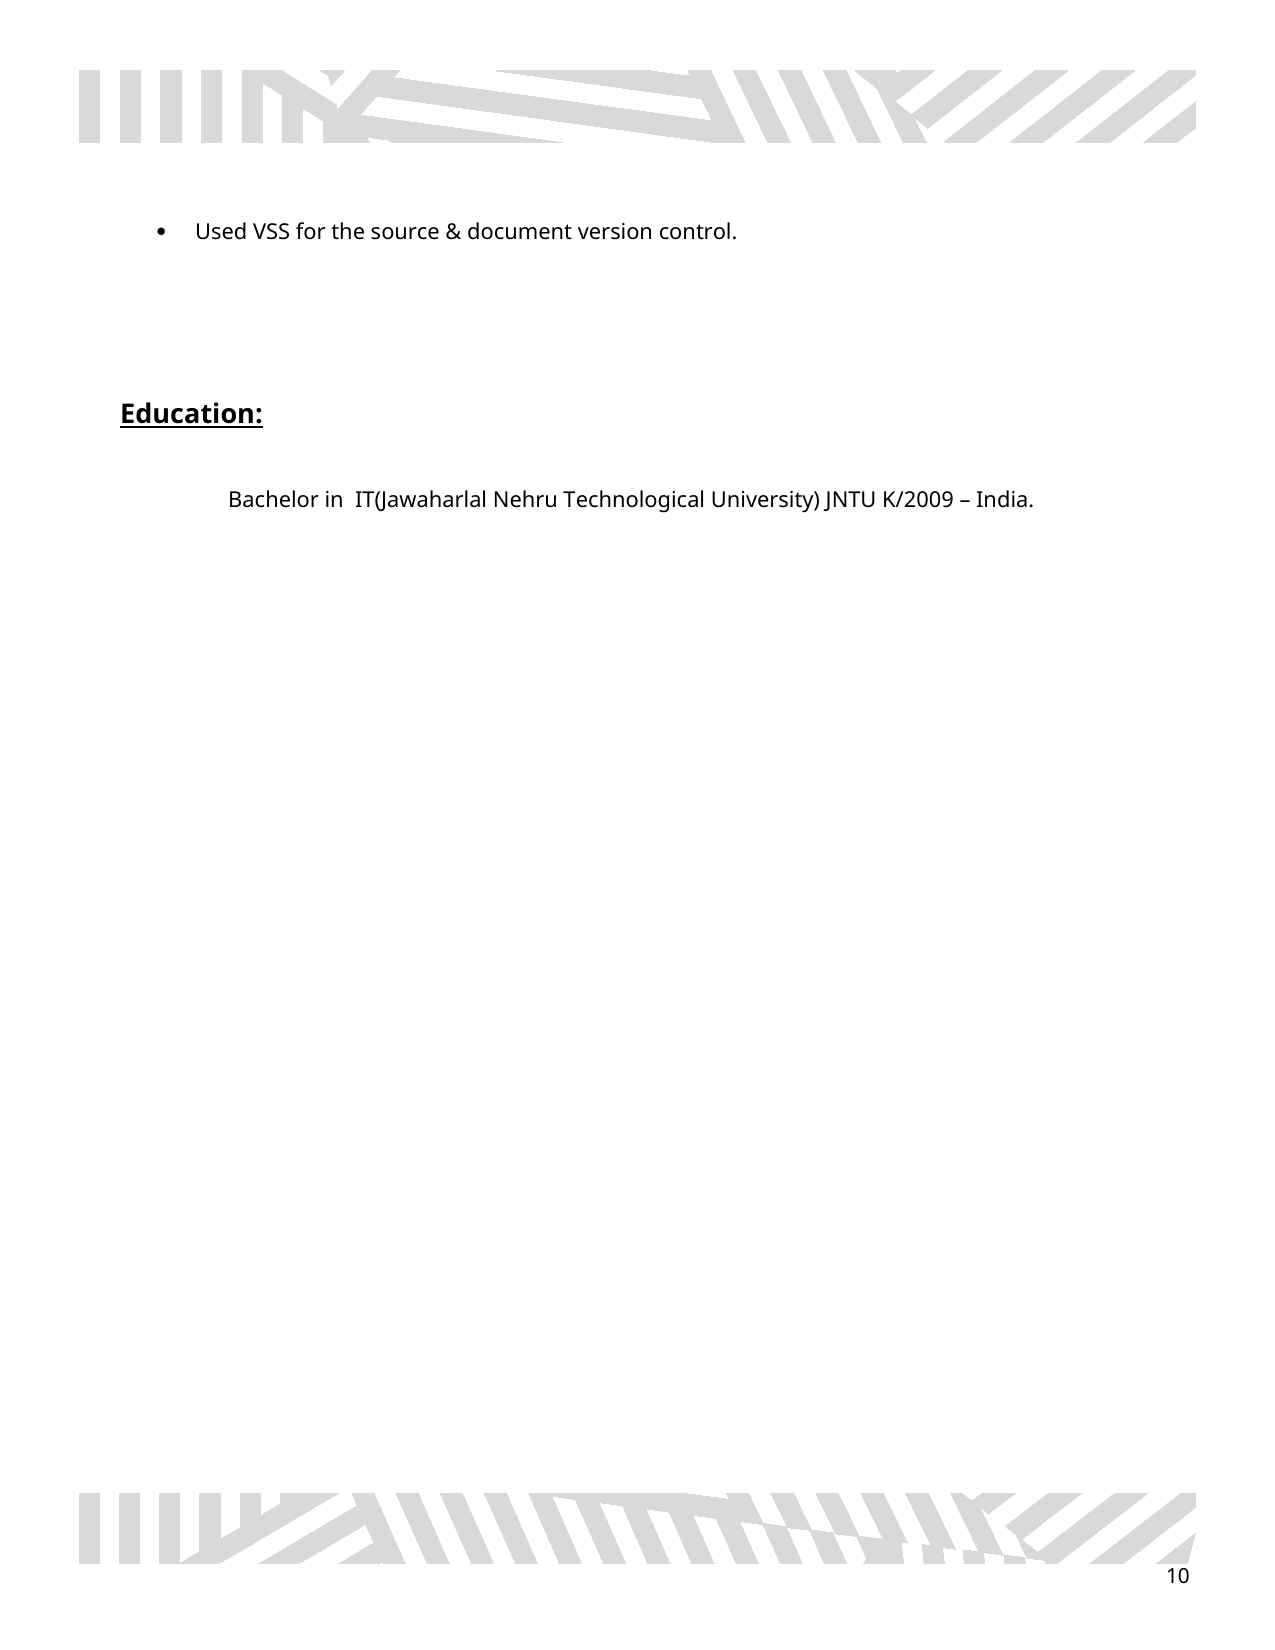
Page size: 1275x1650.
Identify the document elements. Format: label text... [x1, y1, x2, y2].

text Education: [120, 395, 1155, 432]
list Used VSS for the source & document version control. [157, 216, 1155, 246]
text Bachelor in IT(Jawaharlal Nehru Technological University) JNTU K/2009 – India. [120, 484, 1155, 514]
